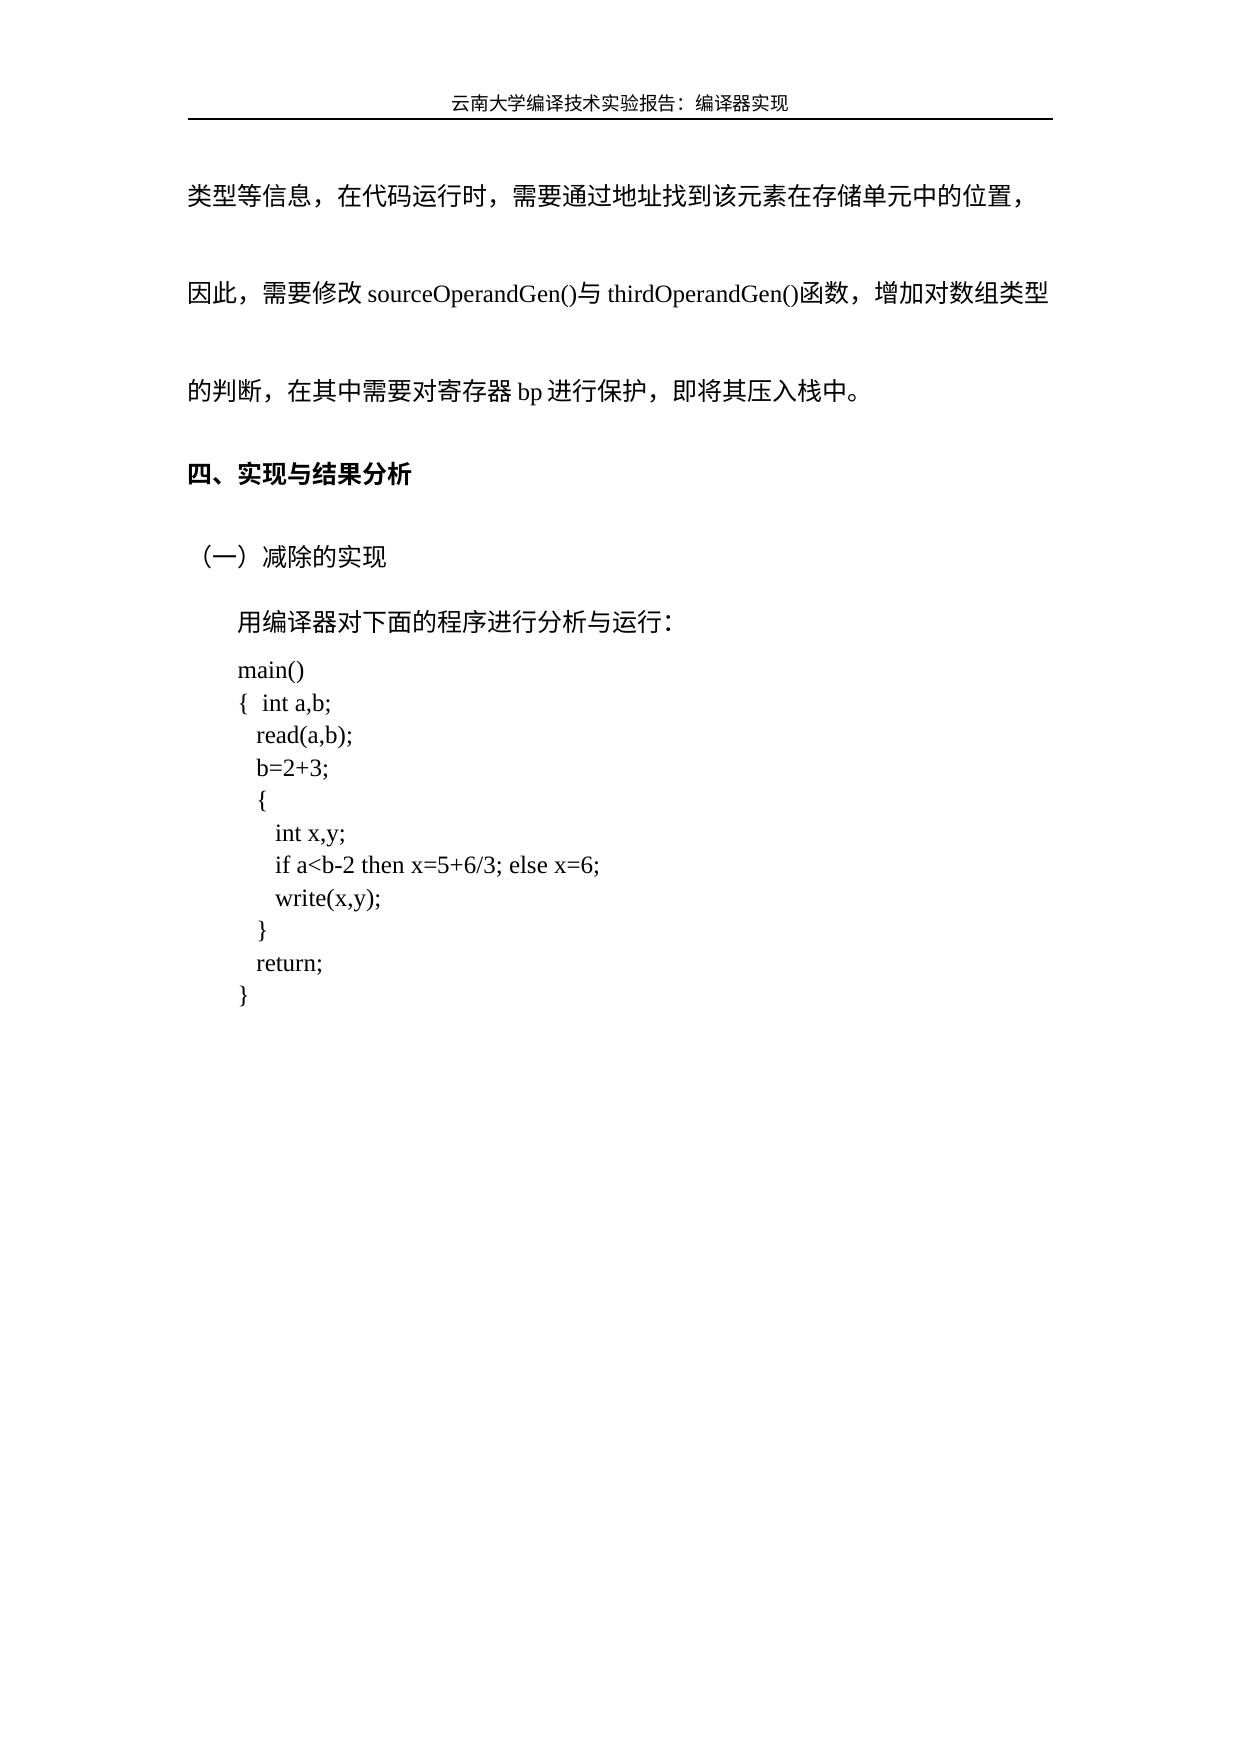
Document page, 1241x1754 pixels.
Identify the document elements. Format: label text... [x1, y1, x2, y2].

text write(x,y); [187, 881, 1053, 913]
text } [187, 913, 1053, 946]
text int x,y; [187, 816, 1053, 848]
text read(a,b); [187, 718, 1053, 751]
text （一）减除的实现 [187, 523, 1053, 588]
text { int a,b; [187, 686, 1053, 718]
text if a<b-2 then x=5+6/3; else x=6; [187, 848, 1053, 881]
list 实现与结果分析 [187, 440, 1053, 505]
text 用编译器对下面的程序进行分析与运行： [187, 588, 1053, 653]
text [187, 162, 1053, 422]
text return; [187, 946, 1053, 978]
text } [187, 978, 1053, 1011]
text main() [187, 653, 1053, 686]
text { [187, 783, 1053, 816]
text b=2+3; [187, 751, 1053, 783]
